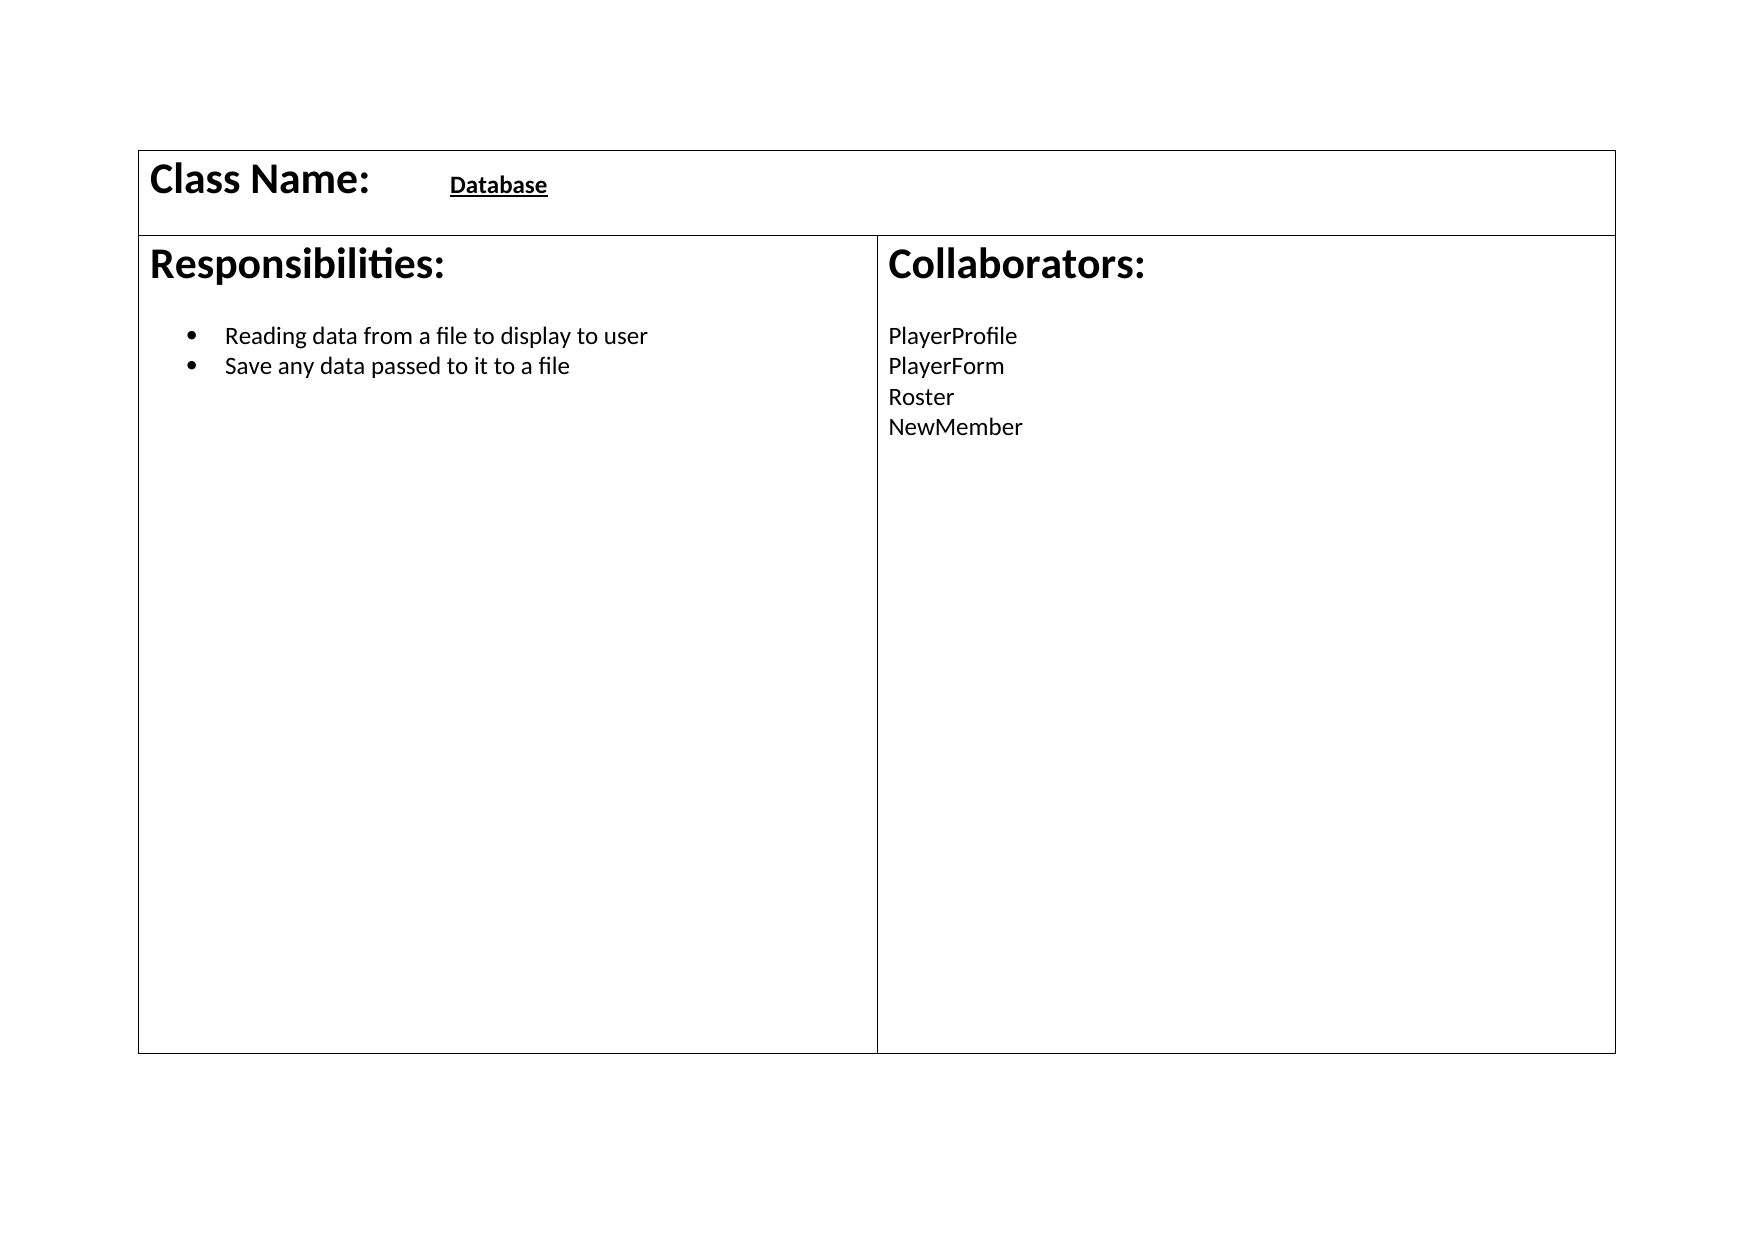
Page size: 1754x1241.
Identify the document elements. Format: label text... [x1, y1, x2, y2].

table_cell Responsibilities: Reading data from a file to display to user Save any data passed to it to a file [139, 236, 877, 1052]
table_cell Collaborators: PlayerProfile PlayerForm Roster NewMember [878, 236, 1615, 1052]
table_header Class Name: Database [139, 151, 1615, 235]
